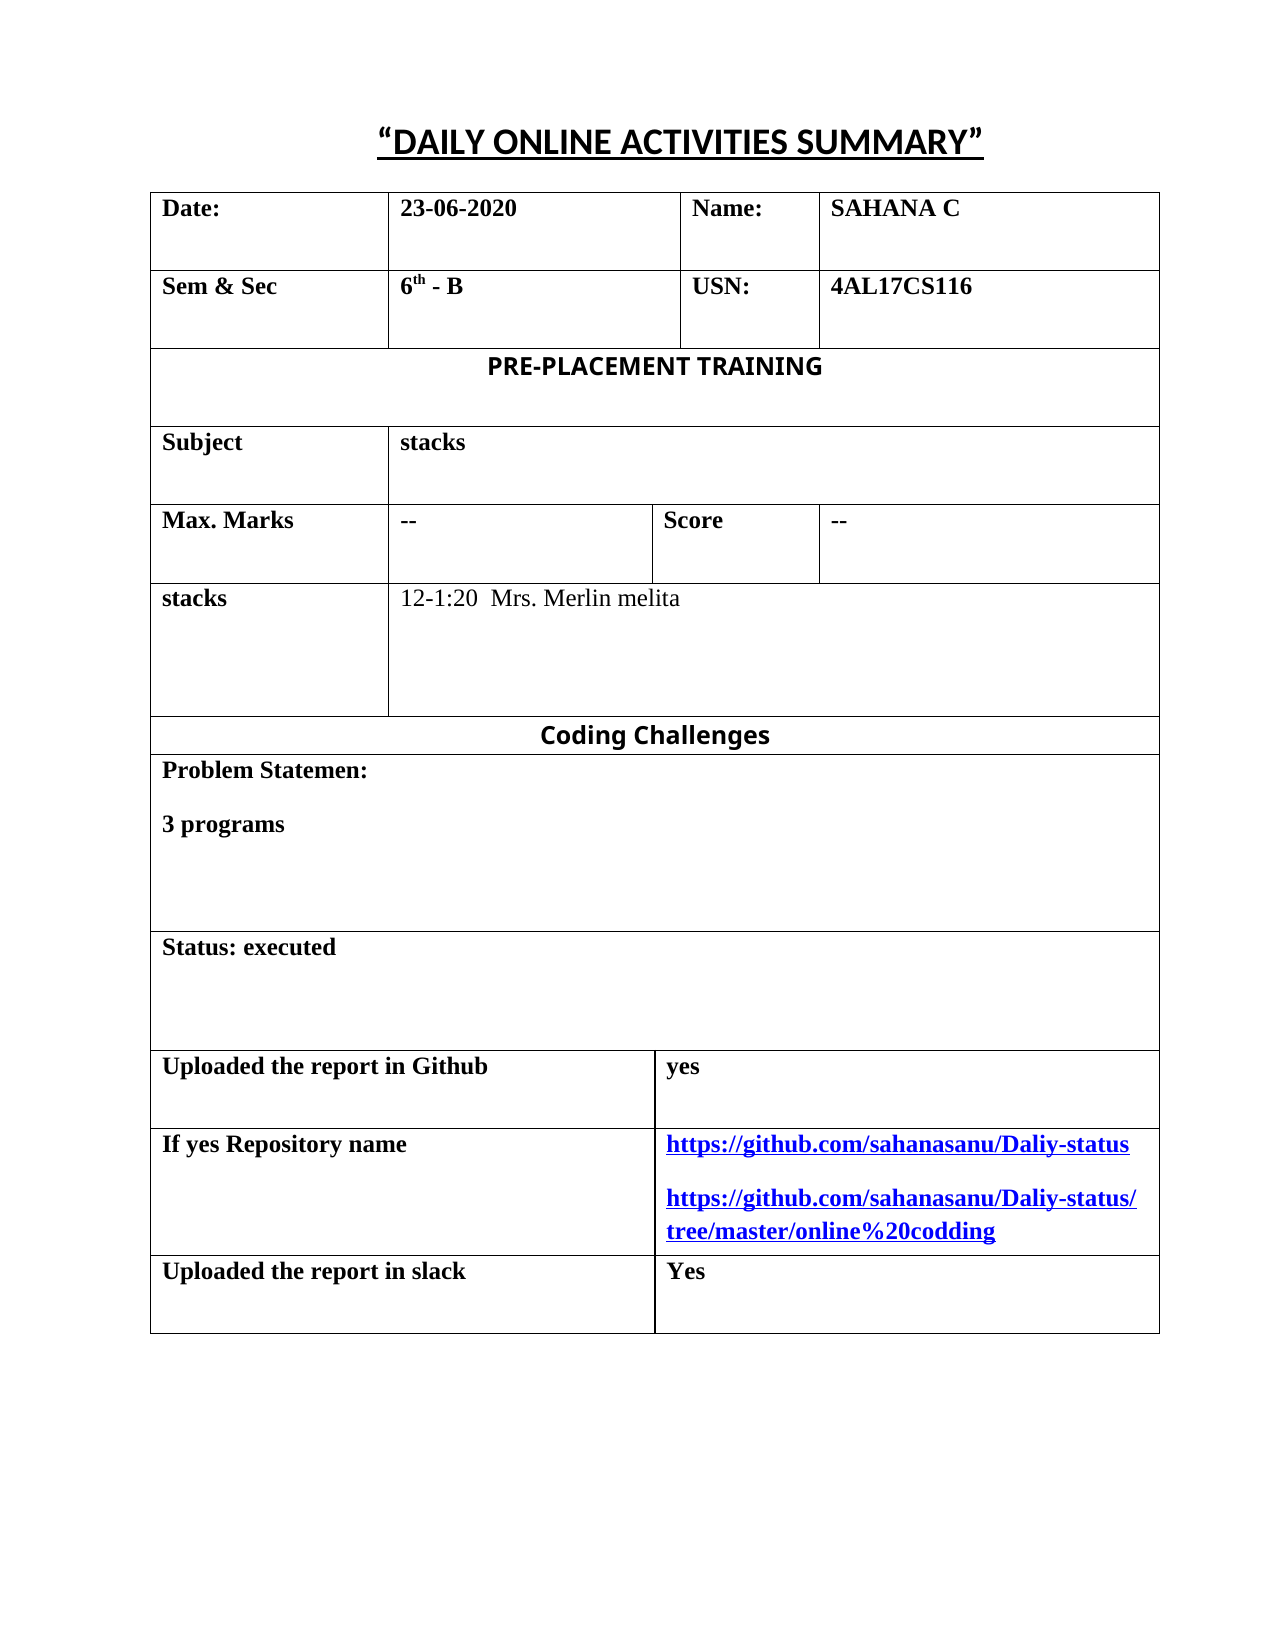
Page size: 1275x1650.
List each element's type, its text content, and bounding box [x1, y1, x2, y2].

table_header 23-06-2020 [389, 193, 680, 270]
table_cell Yes [656, 1256, 1159, 1333]
table_header SAHANA C [820, 193, 1159, 270]
table_cell Uploaded the report in Github [151, 1051, 654, 1128]
table_cell Status: executed [151, 932, 1159, 1050]
table_cell Uploaded the report in slack [151, 1256, 654, 1333]
table_cell stacks [389, 427, 1159, 504]
table_cell Problem Statemen: 3 programs [151, 755, 1159, 931]
table_header Name: [681, 193, 819, 270]
table_cell -- [820, 505, 1159, 582]
table_cell https://github.com/sahanasanu/Daliy-status https://github.com/sahanasanu/Daliy-status/tree/master/online%20codding [656, 1129, 1159, 1255]
table_cell 12-1:20 Mrs. Merlin melita [389, 584, 1159, 716]
table_cell Score [653, 505, 819, 582]
table_cell Sem & Sec [151, 271, 388, 348]
table_cell 6th - B [389, 271, 680, 348]
table_cell yes [656, 1051, 1159, 1128]
table_cell USN: [681, 271, 819, 348]
table_cell Subject [151, 427, 388, 504]
table_header Date: [151, 193, 388, 270]
table_cell If yes Repository name [151, 1129, 654, 1255]
table_cell Coding Challenges [151, 717, 1159, 754]
table_cell stacks [151, 584, 388, 716]
table_cell -- [389, 505, 652, 582]
table_cell Max. Marks [151, 505, 388, 582]
table_cell PRE-PLACEMENT TRAINING [151, 349, 1159, 426]
text “DAILY ONLINE ACTIVITIES SUMMARY” [150, 118, 1211, 164]
table_cell 4AL17CS116 [820, 271, 1159, 348]
